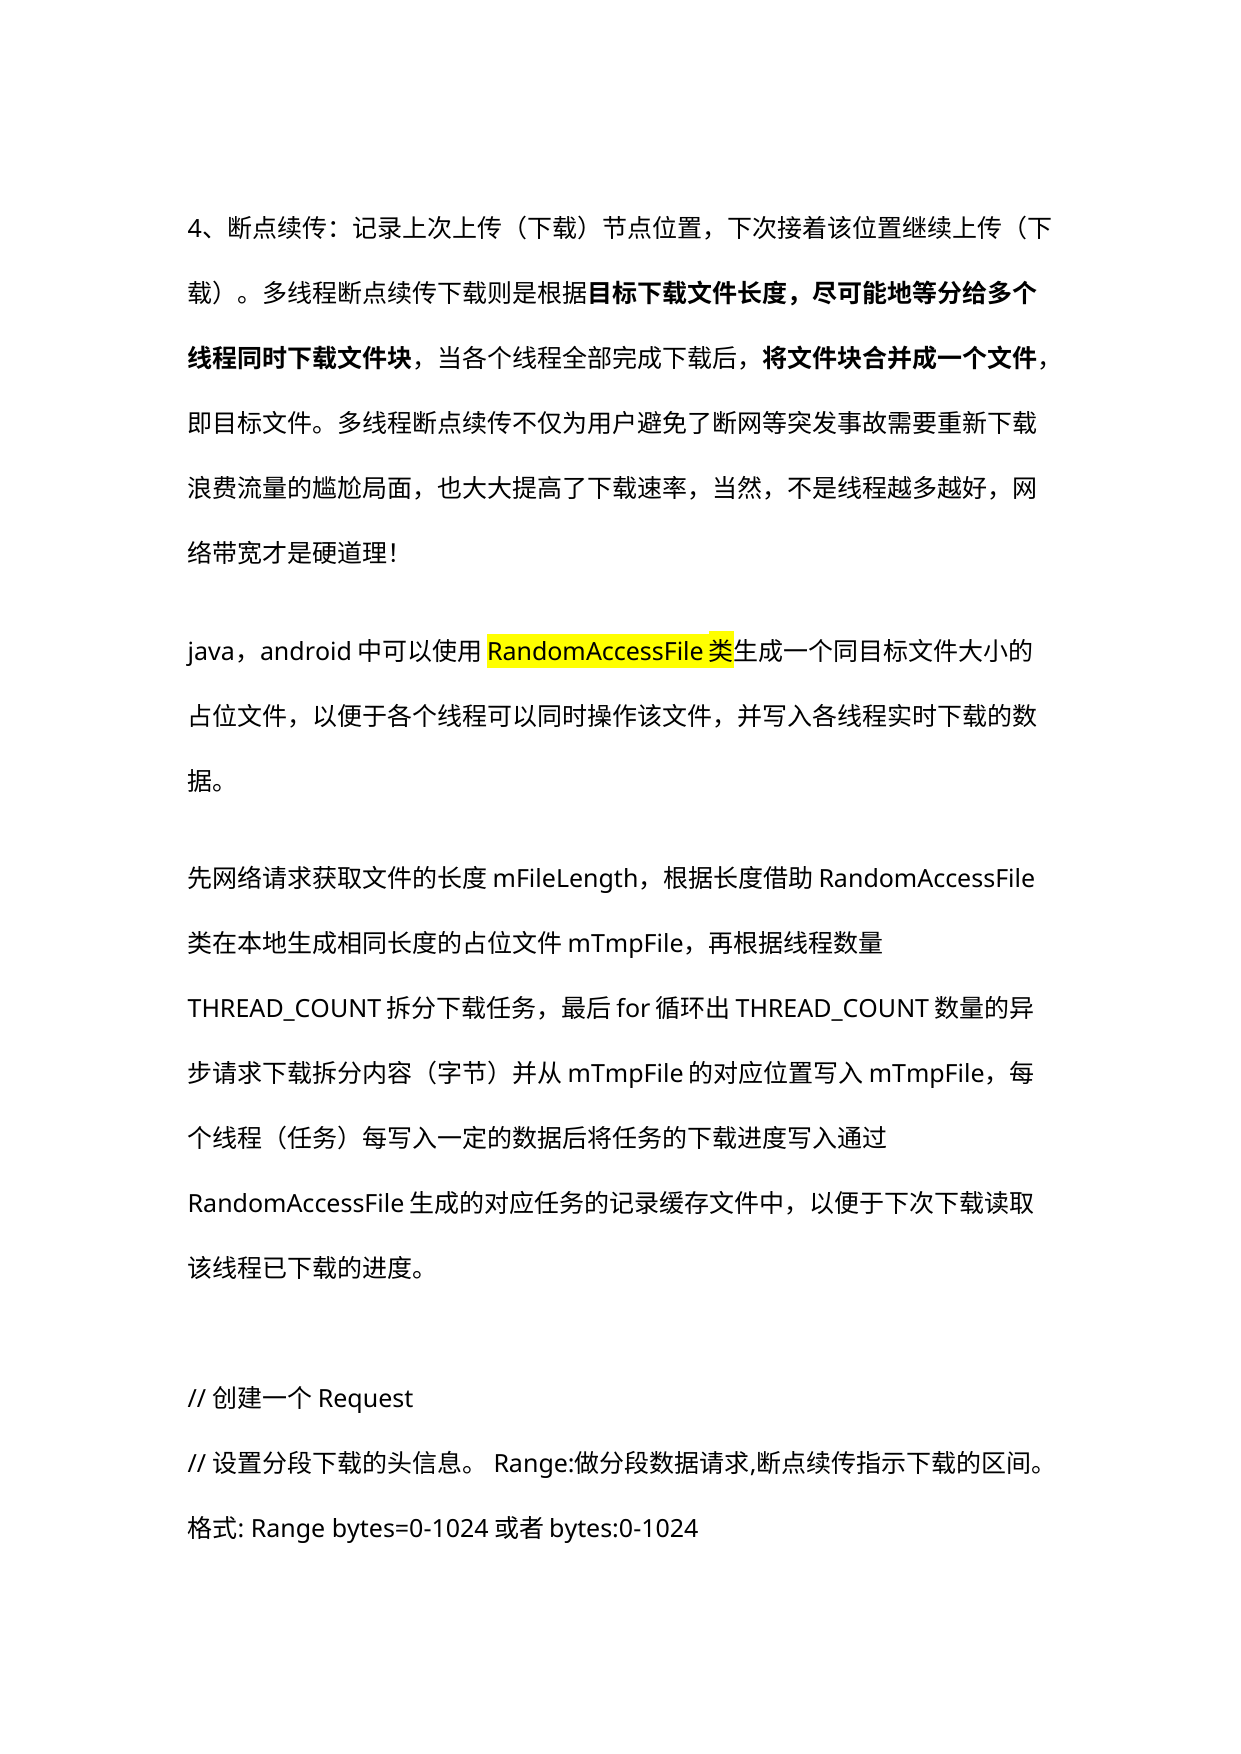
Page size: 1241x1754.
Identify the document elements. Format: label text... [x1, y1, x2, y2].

list java，android中可以使用RandomAccessFile类生成一个同目标文件大小的占位文件，以便于各个线程可以同时操作该文件，并写入各线程实时下载的数据。 [187, 617, 1053, 812]
list // 创建一个Request [187, 1364, 1053, 1429]
list 断点续传：记录上次上传（下载）节点位置，下次接着该位置继续上传（下载）。多线程断点续传下载则是根据目标下载文件长度，尽可能地等分给多个线程同时下载文件块，当各个线程全部完成下载后，将文件块合并成一个文件，即目标文件。多线程断点续传不仅为用户避免了断网等突发事故需要重新下载浪费流量的尴尬局面，也大大提高了下载速率，当然，不是线程越多越好，网络带宽才是硬道理！ [187, 194, 1053, 584]
list // 设置分段下载的头信息。 Range:做分段数据请求,断点续传指示下载的区间。格式: Range bytes=0-1024或者bytes:0-1024 [187, 1429, 1053, 1559]
list 先网络请求获取文件的长度mFileLength，根据长度借助RandomAccessFile类在本地生成相同长度的占位文件mTmpFile，再根据线程数量THREAD_COUNT拆分下载任务，最后for循环出THREAD_COUNT数量的异步请求下载拆分内容（字节）并从mTmpFile的对应位置写入mTmpFile，每个线程（任务）每写入一定的数据后将任务的下载进度写入通过RandomAccessFile生成的对应任务的记录缓存文件中，以便于下次下载读取该线程已下载的进度。 [187, 844, 1053, 1299]
